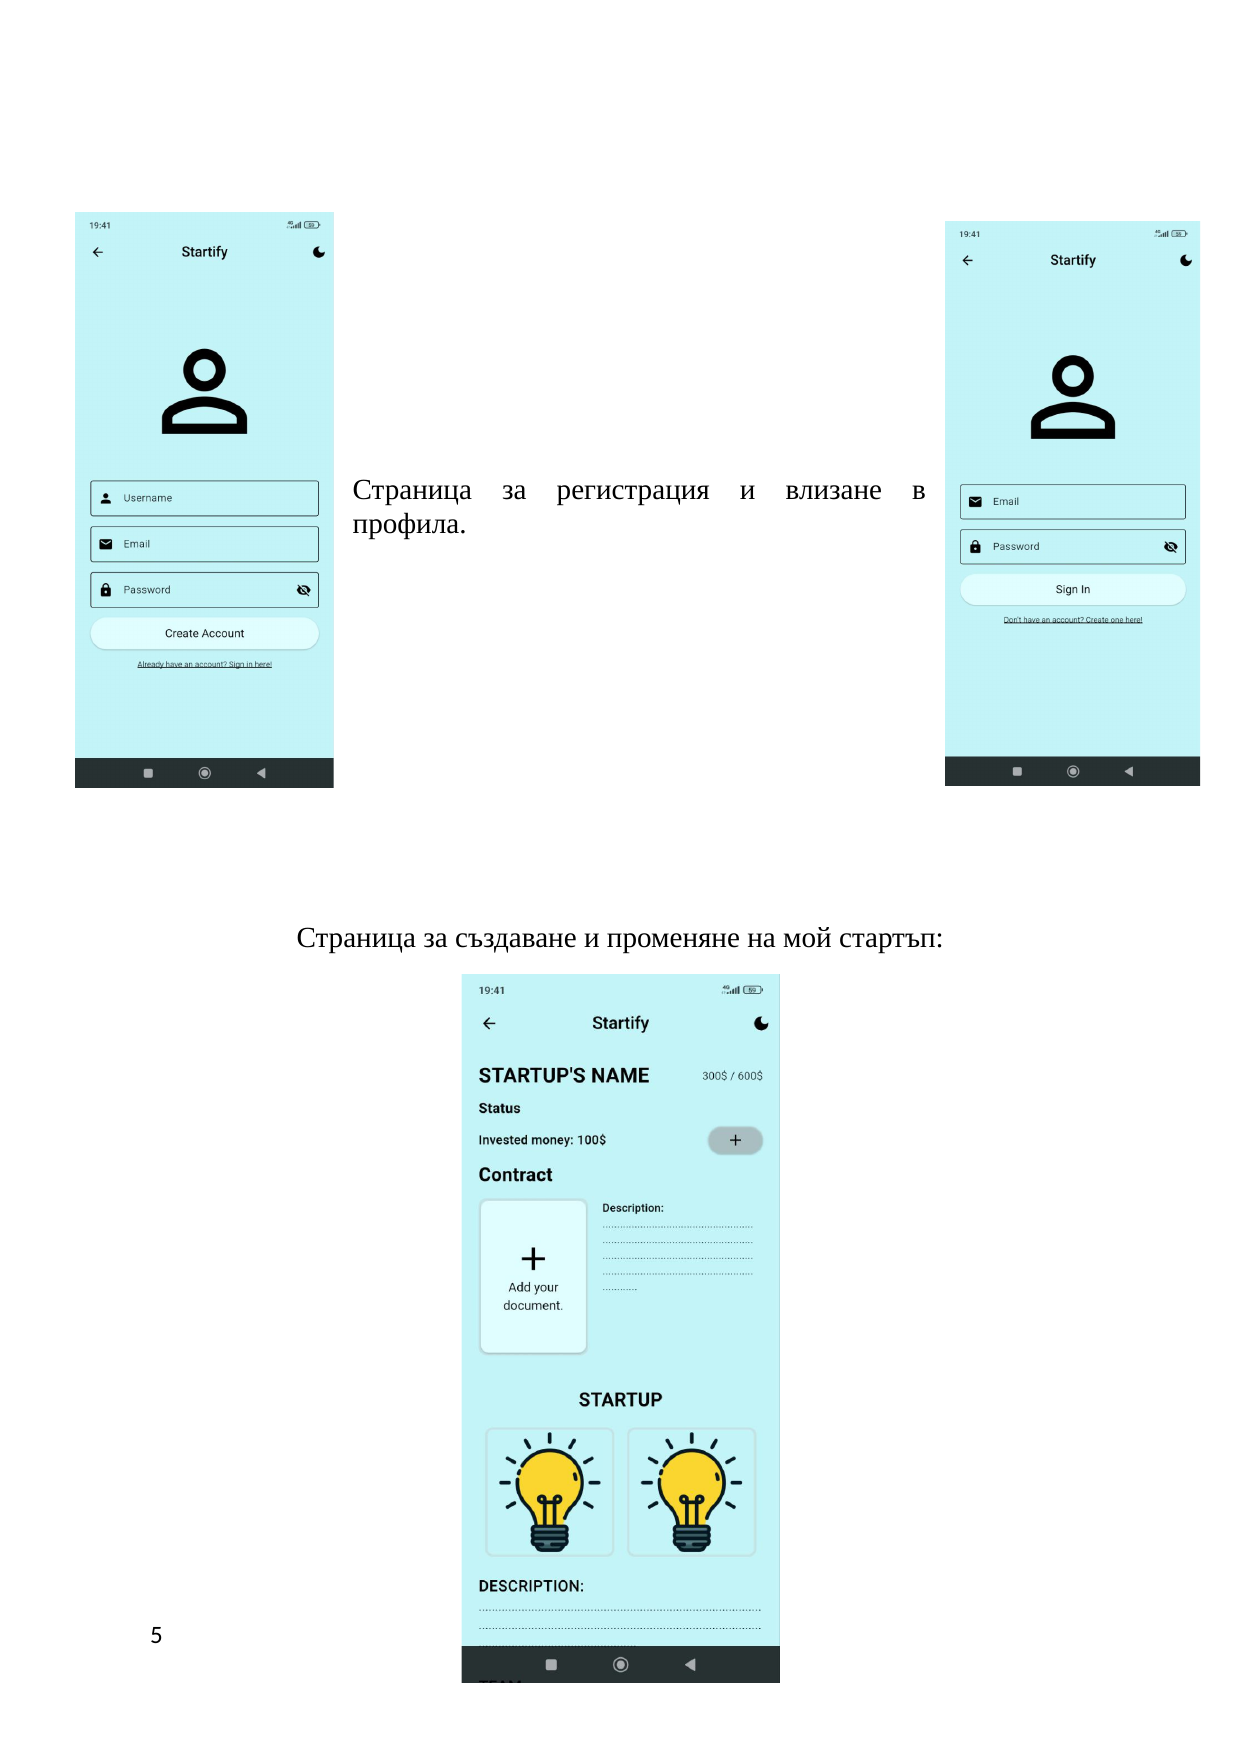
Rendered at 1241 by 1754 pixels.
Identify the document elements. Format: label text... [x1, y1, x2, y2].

text Страница за създаване и променяне на мой стартъп: [150, 920, 1090, 954]
text Страница за регистрация и влизане в профила. [334, 472, 945, 539]
picture [75, 212, 334, 788]
picture [461, 974, 780, 1683]
picture [945, 221, 1201, 786]
